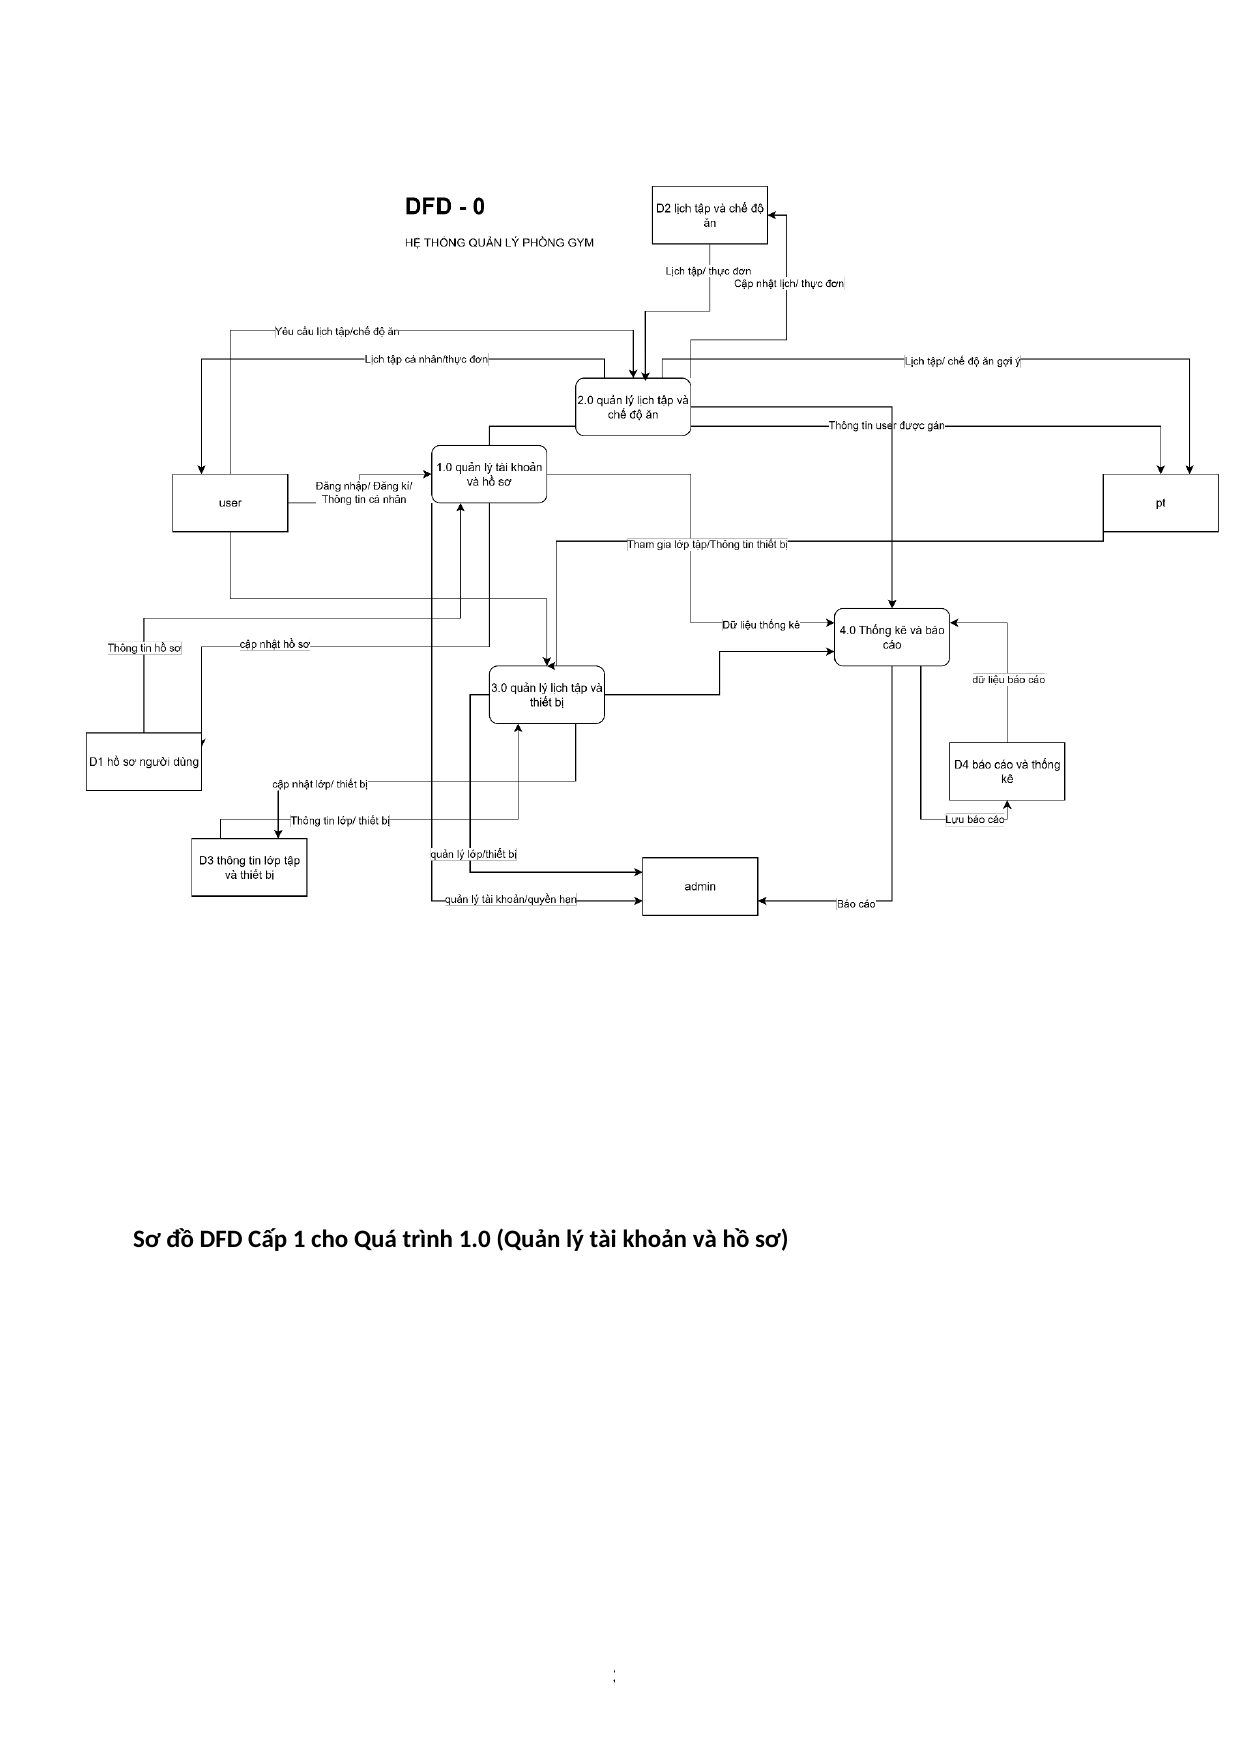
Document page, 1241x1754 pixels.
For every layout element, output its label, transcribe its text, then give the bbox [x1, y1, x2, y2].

picture [77, 176, 1229, 925]
text Sơ đồ DFD Cấp 1 cho Quá trình 1.0 (Quản lý tài khoản và hồ sơ) [133, 1223, 1164, 1253]
